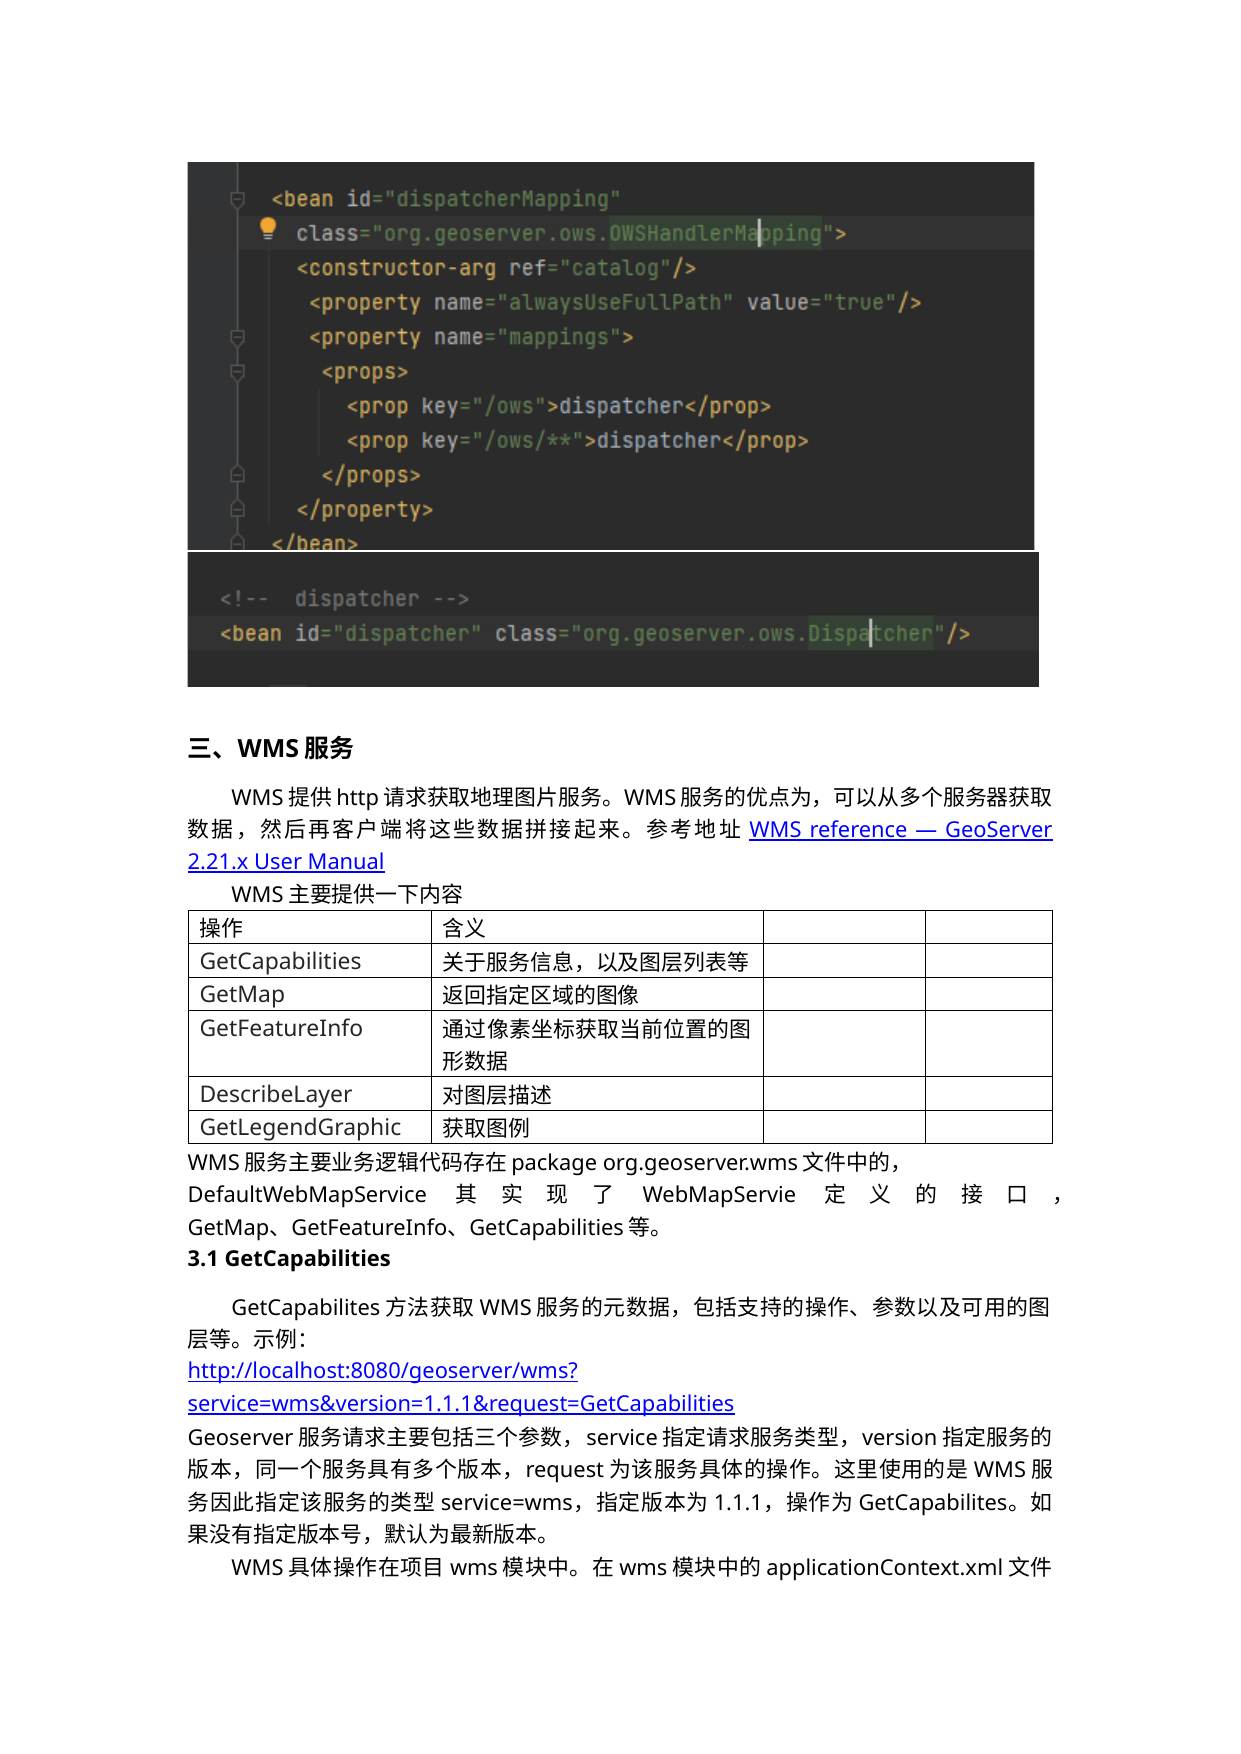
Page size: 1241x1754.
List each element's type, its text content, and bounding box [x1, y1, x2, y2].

text DefaultWebMapService其实现了WebMapServie定义的接口，GetMap、GetFeatureInfo、GetCapabilities等。 [187, 1177, 1053, 1242]
table_header 含义 [432, 911, 763, 943]
table_cell [926, 1011, 1052, 1076]
table_cell [764, 1077, 925, 1110]
table_cell 返回指定区域的图像 [432, 978, 763, 1010]
table_cell GetMap [189, 978, 431, 1010]
text 三、WMS服务 [187, 714, 1053, 779]
table_cell 获取图例 [432, 1111, 763, 1143]
table_cell [926, 1111, 1052, 1143]
table_cell [764, 978, 925, 1010]
table_cell GetLegendGraphic [189, 1111, 431, 1143]
table_cell 对图层描述 [432, 1077, 763, 1110]
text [187, 1549, 1053, 1582]
table_header [764, 911, 925, 943]
text WMS主要提供一下内容 [187, 877, 1053, 909]
text GetCapabilites方法获取WMS服务的元数据，包括支持的操作、参数以及可用的图层等。示例： [187, 1289, 1053, 1354]
table_header 操作 [189, 911, 431, 943]
table_cell 通过像素坐标获取当前位置的图形数据 [432, 1011, 763, 1076]
picture [187, 162, 1035, 550]
table_cell GetFeatureInfo [189, 1011, 431, 1076]
table_cell [926, 1077, 1052, 1110]
table_cell [764, 1011, 925, 1076]
text http://localhost:8080/geoserver/wms?service=wms&version=1.1.1&request=GetCapabilities [187, 1354, 1053, 1419]
text 3.1 GetCapabilities [187, 1242, 1053, 1274]
table_cell 关于服务信息，以及图层列表等 [432, 944, 763, 977]
table_cell [926, 978, 1052, 1010]
table_cell GetCapabilities [189, 944, 431, 977]
table_cell [764, 1111, 925, 1143]
table_header [926, 911, 1052, 943]
table_cell DescribeLayer [189, 1077, 431, 1110]
table_cell [926, 944, 1052, 977]
text Geoserver服务请求主要包括三个参数，service指定请求服务类型，version指定服务的版本，同一个服务具有多个版本，request为该服务具体的操作。这里使用的是WMS服务因此指定该服务的类型service=wms，指定版本为1.1.1，操作为GetCapabilites。如果没有指定版本号，默认为最新版本。 [187, 1419, 1053, 1549]
text WMS服务主要业务逻辑代码存在package org.geoserver.wms文件中的， [187, 1144, 1053, 1177]
picture [187, 552, 1039, 687]
text WMS提供http请求获取地理图片服务。WMS服务的优点为，可以从多个服务器获取数据，然后再客户端将这些数据拼接起来。参考地址WMS reference — GeoServer 2.21.x User Manual [187, 779, 1053, 877]
table_cell [764, 944, 925, 977]
